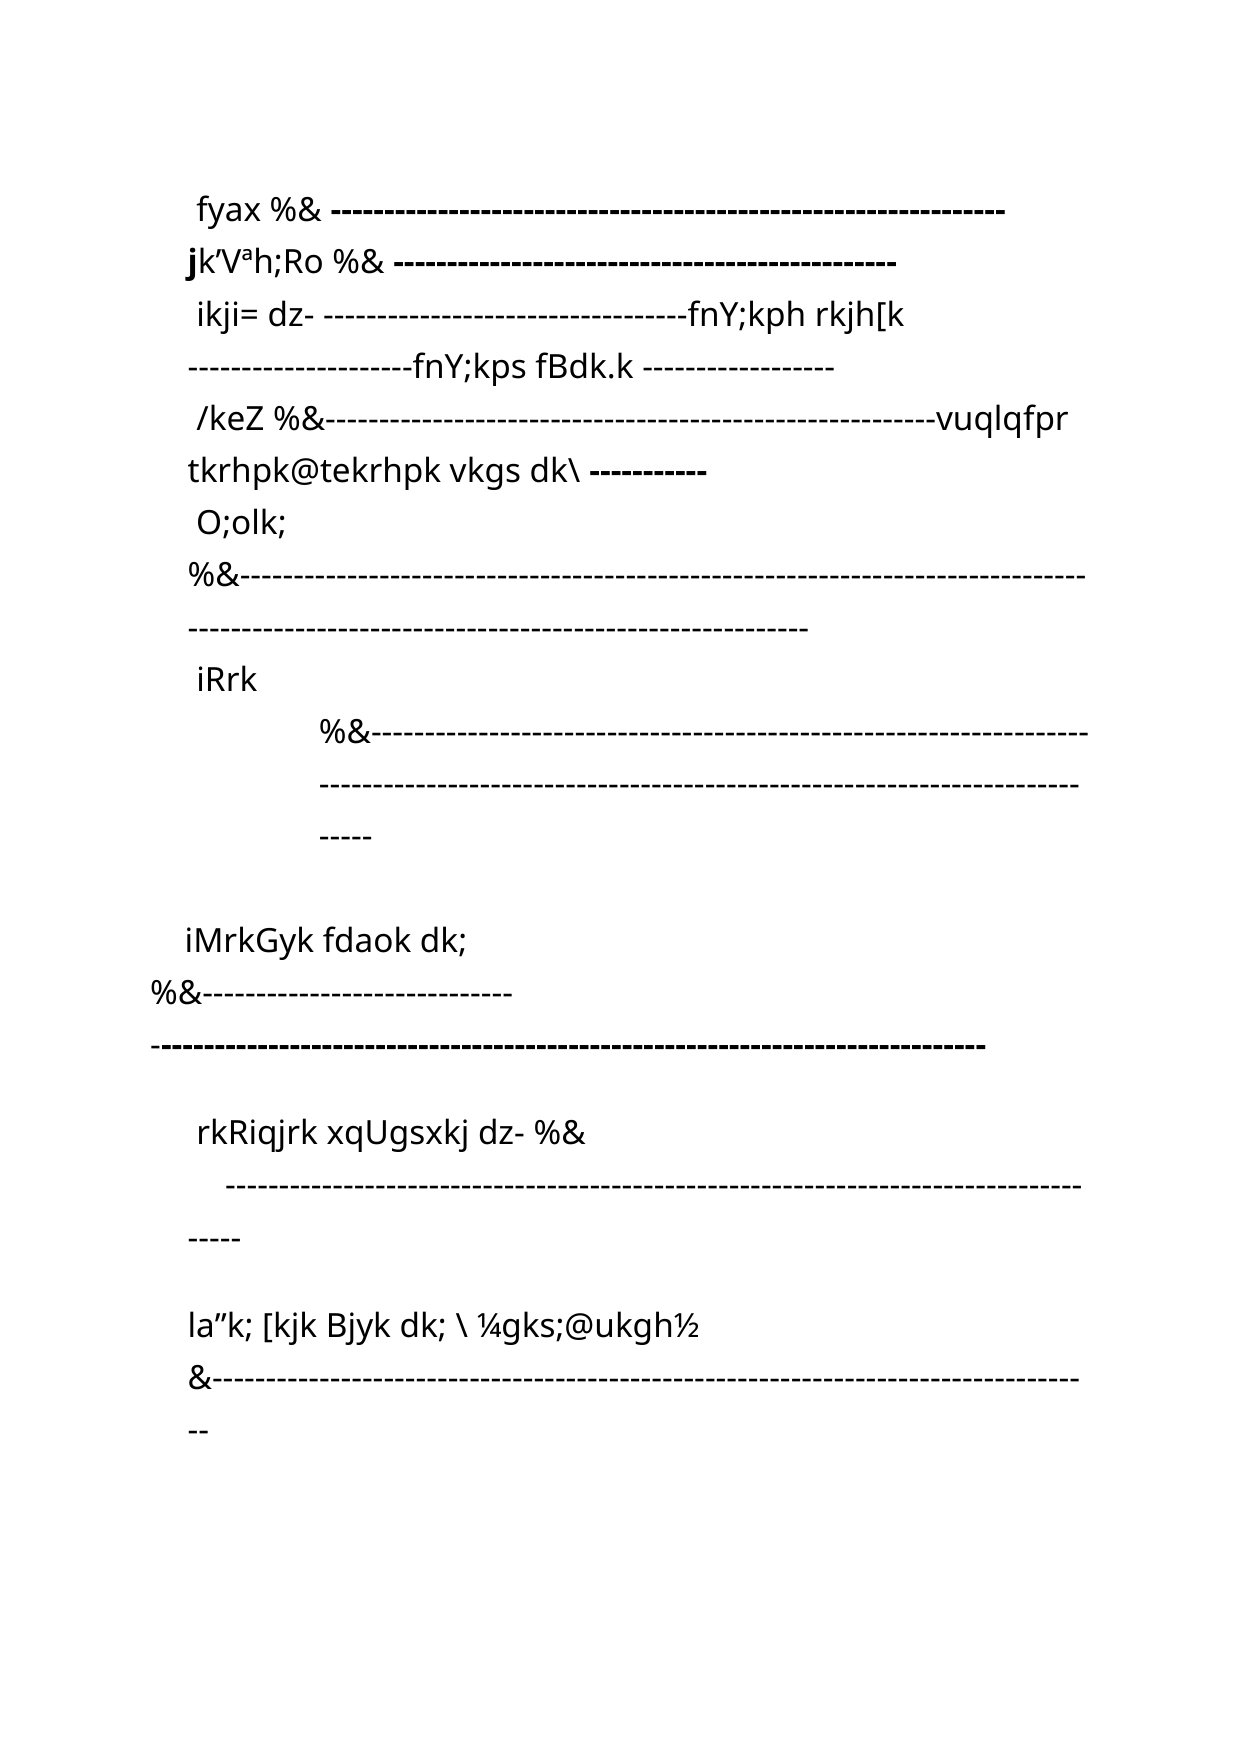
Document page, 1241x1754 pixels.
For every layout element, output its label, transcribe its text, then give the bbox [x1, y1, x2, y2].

text /keZ %&---------------------------------------------------------vuqlqfpr tkrhpk@tekrhpk vkgs dk\ ----------- [187, 395, 1090, 492]
text fyax %& ---------------------------------------------------------------jk’Vªh;Ro %& ----------------------------------------------- [187, 186, 1090, 283]
text rkRiqjrk xqUgsxkj dz- %& ------------------------------------------------------------------------------------- [187, 1109, 1090, 1259]
text iMrkGyk fdaok dk; %&----------------------------------------------------------------------------------------------------------- [150, 917, 1090, 1066]
text ikji= dz- ----------------------------------fnY;kph rkjh[k ---------------------fnY;kps fBdk.k ------------------ [187, 290, 1090, 388]
text la”k; [kjk Bjyk dk; \ ¼gks;@ukgh½ &----------------------------------------------------------------------------------- [187, 1302, 1090, 1451]
text O;olk; %&----------------------------------------------------------------------------------------------------------------------------------------- [187, 499, 1090, 649]
text iRrk %&----------------------------------------------------------------------------------------------------------------------------------------------- [187, 656, 1090, 858]
